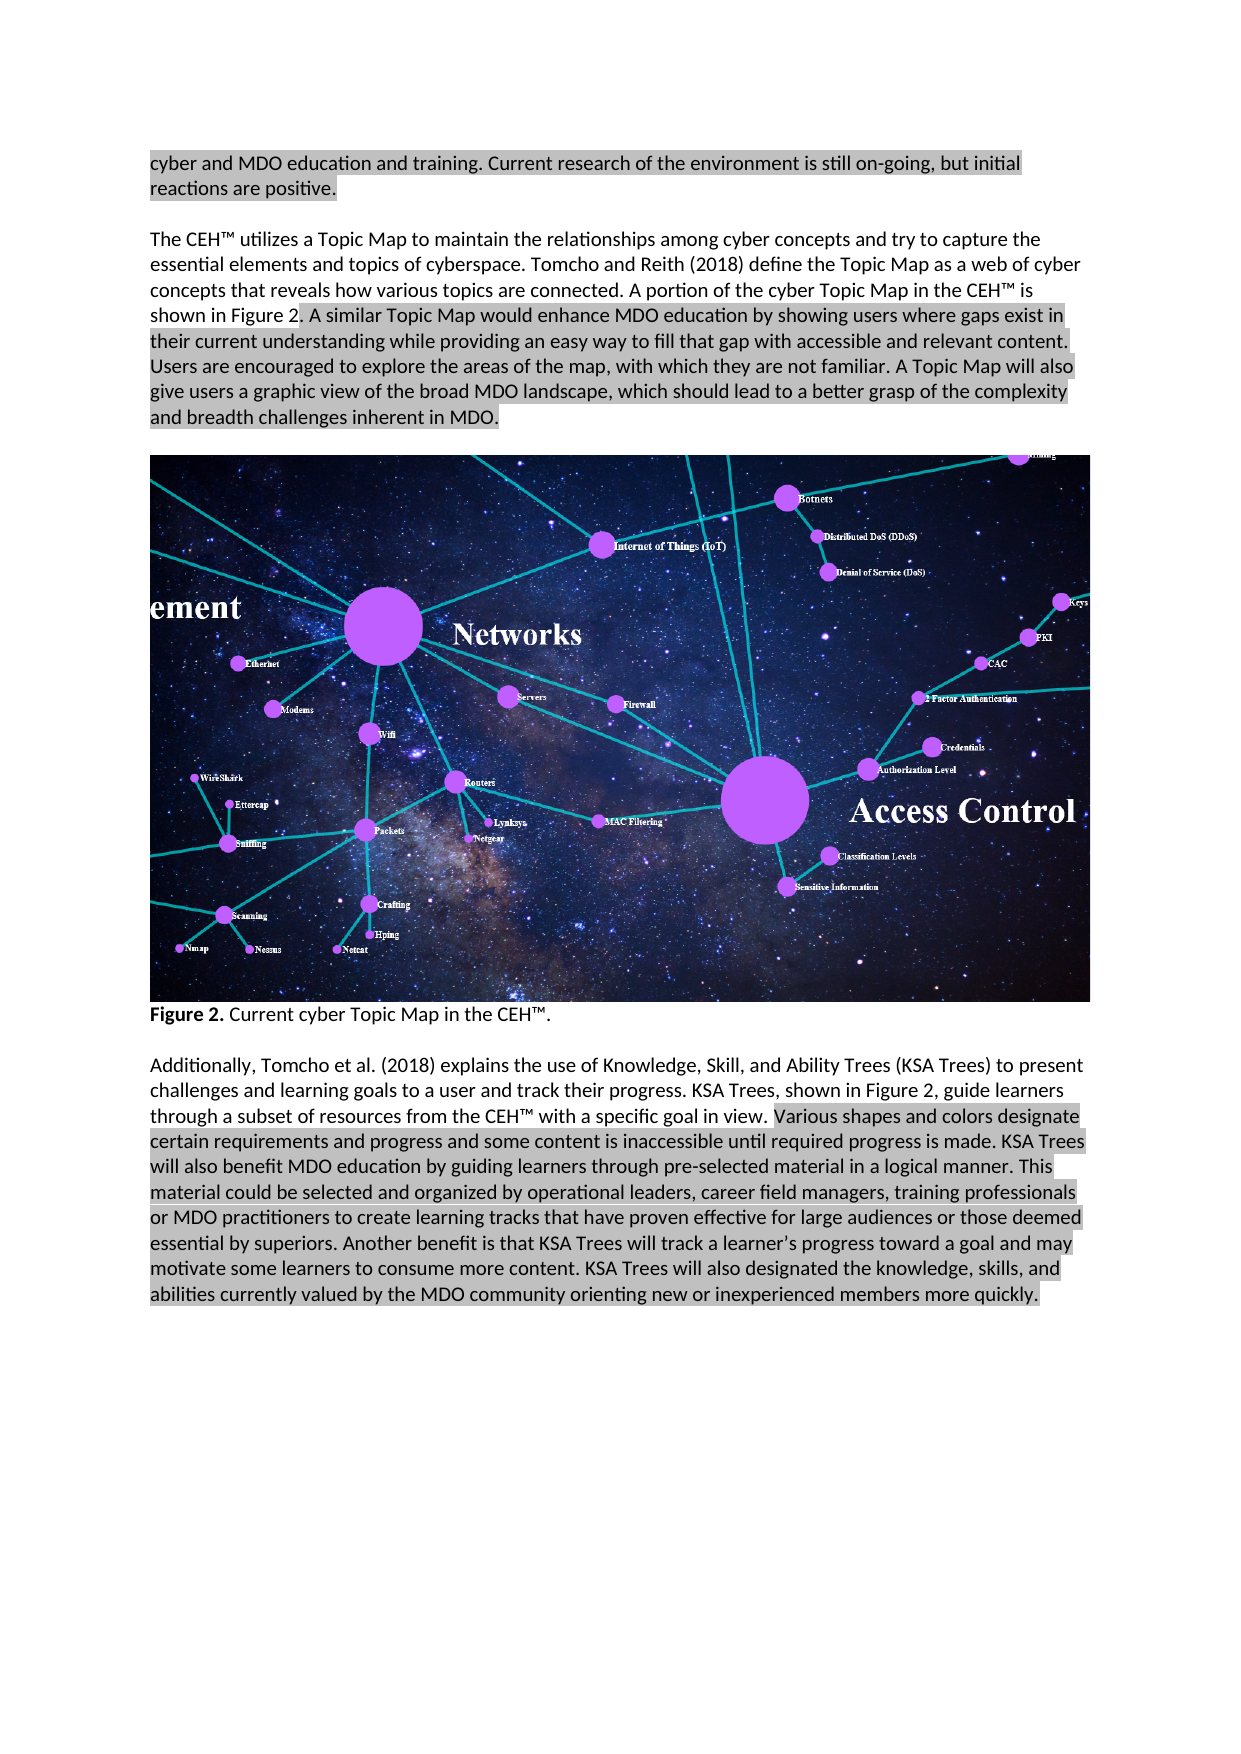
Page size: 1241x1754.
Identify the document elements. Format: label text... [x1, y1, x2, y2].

picture [150, 455, 1091, 1002]
text Additionally, Tomcho et al. (2018) explains the use of Knowledge, Skill, and Ability Trees (KSA Trees) to present challenges and learning goals to a user and track their progress. KSA Trees, shown in Figure 2, guide learners through a subset of resources from the CEH™ with a specific goal in view. Various shapes and colors designate certain requirements and progress and some content is inaccessible until required progress is made. KSA Trees will also benefit MDO education by guiding learners through pre-selected material in a logical manner. This material could be selected and organized by operational leaders, career field managers, training professionals or MDO practitioners to create learning tracks that have proven effective for large audiences or those deemed essential by superiors. Another benefit is that KSA Trees will track a learner’s progress toward a goal and may motivate some learners to consume more content. KSA Trees will also designated the knowledge, skills, and abilities currently valued by the MDO community orienting new or inexperienced members more quickly. [150, 1052, 1090, 1306]
text The CEH™ utilizes a Topic Map to maintain the relationships among cyber concepts and try to capture the essential elements and topics of cyberspace. Tomcho and Reith (2018) define the Topic Map as a web of cyber concepts that reveals how various topics are connected. A portion of the cyber Topic Map in the CEH™ is shown in Figure 2. A similar Topic Map would enhance MDO education by showing users where gaps exist in their current understanding while providing an easy way to fill that gap with accessible and relevant content. Users are encouraged to explore the areas of the map, with which they are not familiar. A Topic Map will also give users a graphic view of the broad MDO landscape, which should lead to a better grasp of the complexity and breadth challenges inherent in MDO. [150, 226, 1090, 429]
text Figure 2. Current cyber Topic Map in the CEH™. [150, 1002, 1090, 1027]
